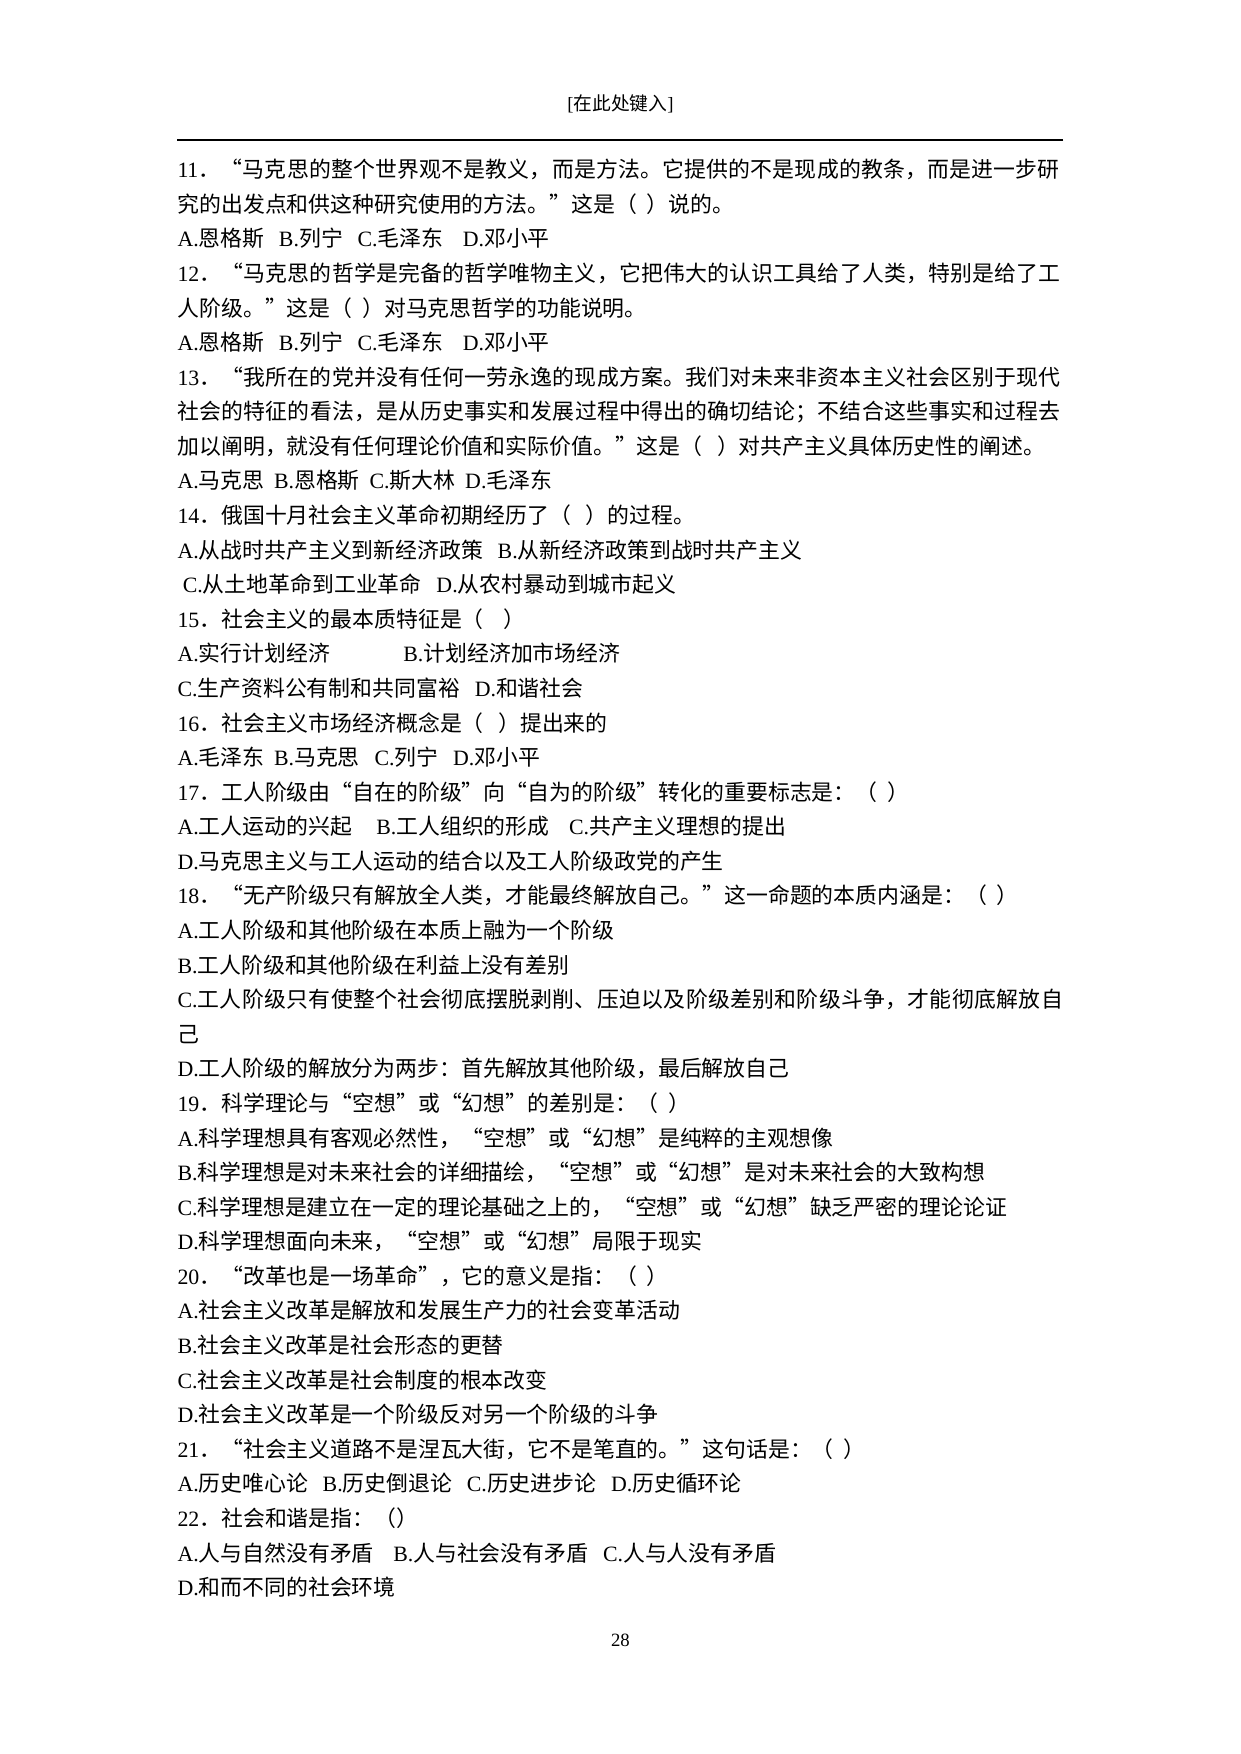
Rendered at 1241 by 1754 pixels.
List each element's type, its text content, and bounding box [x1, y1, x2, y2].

text C.科学理想是建立在一定的理论基础之上的，“空想”或“幻想”缺乏严密的理论论证 [177, 1188, 1063, 1223]
text C.生产资料公有制和共同富裕 D.和谐社会 [177, 669, 1063, 704]
text 21．“社会主义道路不是涅瓦大街，它不是笔直的。”这句话是：（ ） [177, 1430, 1063, 1465]
text 20．“改革也是一场革命”，它的意义是指：（ ） [177, 1257, 1063, 1292]
text D.科学理想面向未来，“空想”或“幻想”局限于现实 [177, 1223, 1063, 1257]
text 19．科学理论与“空想”或“幻想”的差别是：（ ） [177, 1084, 1063, 1119]
text 12．“马克思的哲学是完备的哲学唯物主义，它把伟大的认识工具给了人类，特别是给了工人阶级。”这是（ ）对马克思哲学的功能说明。 [177, 254, 1063, 324]
text A.科学理想具有客观必然性，“空想”或“幻想”是纯粹的主观想像 [177, 1119, 1063, 1154]
text B.社会主义改革是社会形态的更替 [177, 1327, 1063, 1361]
text A.人与自然没有矛盾 B.人与社会没有矛盾 C.人与人没有矛盾 [177, 1534, 1063, 1569]
text 13．“我所在的党并没有任何一劳永逸的现成方案。我们对未来非资本主义社会区别于现代社会的特征的看法，是从历史事实和发展过程中得出的确切结论；不结合这些事实和过程去加以阐明，就没有任何理论价值和实际价值。”这是（ ）对共产主义具体历史性的阐述。 [177, 358, 1063, 462]
text 17．工人阶级由“自在的阶级”向“自为的阶级”转化的重要标志是：（ ） [177, 773, 1063, 808]
text A.毛泽东 B.马克思 C.列宁 D.邓小平 [177, 739, 1063, 773]
text C.从土地革命到工业革命 D.从农村暴动到城市起义 [177, 566, 1063, 600]
text D.社会主义改革是一个阶级反对另一个阶级的斗争 [177, 1396, 1063, 1430]
text A.实行计划经济 B.计划经济加市场经济 [177, 635, 1063, 669]
text A.社会主义改革是解放和发展生产力的社会变革活动 [177, 1292, 1063, 1327]
text A.工人运动的兴起 B.工人组织的形成 C.共产主义理想的提出 [177, 808, 1063, 842]
text 18．“无产阶级只有解放全人类，才能最终解放自己。”这一命题的本质内涵是：（ ） [177, 877, 1063, 912]
text 11．“马克思的整个世界观不是教义，而是方法。它提供的不是现成的教条，而是进一步研究的出发点和供这种研究使用的方法。”这是（ ）说的。 [177, 151, 1063, 220]
text B.科学理想是对未来社会的详细描绘，“空想”或“幻想”是对未来社会的大致构想 [177, 1154, 1063, 1188]
text D.工人阶级的解放分为两步：首先解放其他阶级，最后解放自己 [177, 1050, 1063, 1084]
text A.工人阶级和其他阶级在本质上融为一个阶级 [177, 912, 1063, 946]
text B.工人阶级和其他阶级在利益上没有差别 [177, 946, 1063, 981]
text C.社会主义改革是社会制度的根本改变 [177, 1361, 1063, 1396]
text 14．俄国十月社会主义革命初期经历了（ ）的过程。 [177, 497, 1063, 531]
text A.从战时共产主义到新经济政策 B.从新经济政策到战时共产主义 [177, 531, 1063, 566]
text 22．社会和谐是指：（） [177, 1499, 1063, 1534]
text 15．社会主义的最本质特征是（ ） [177, 600, 1063, 635]
text A.马克思 B.恩格斯 C.斯大林 D.毛泽东 [177, 462, 1063, 497]
text C.工人阶级只有使整个社会彻底摆脱剥削、压迫以及阶级差别和阶级斗争，才能彻底解放自己 [177, 981, 1063, 1050]
text A.历史唯心论 B.历史倒退论 C.历史进步论 D.历史循环论 [177, 1465, 1063, 1499]
text D.和而不同的社会环境 [177, 1569, 1063, 1603]
text A.恩格斯 B.列宁 C.毛泽东 D.邓小平 [177, 220, 1063, 254]
text D.马克思主义与工人运动的结合以及工人阶级政党的产生 [177, 842, 1063, 877]
text A.恩格斯 B.列宁 C.毛泽东 D.邓小平 [177, 324, 1063, 358]
text 16．社会主义市场经济概念是（ ）提出来的 [177, 704, 1063, 739]
